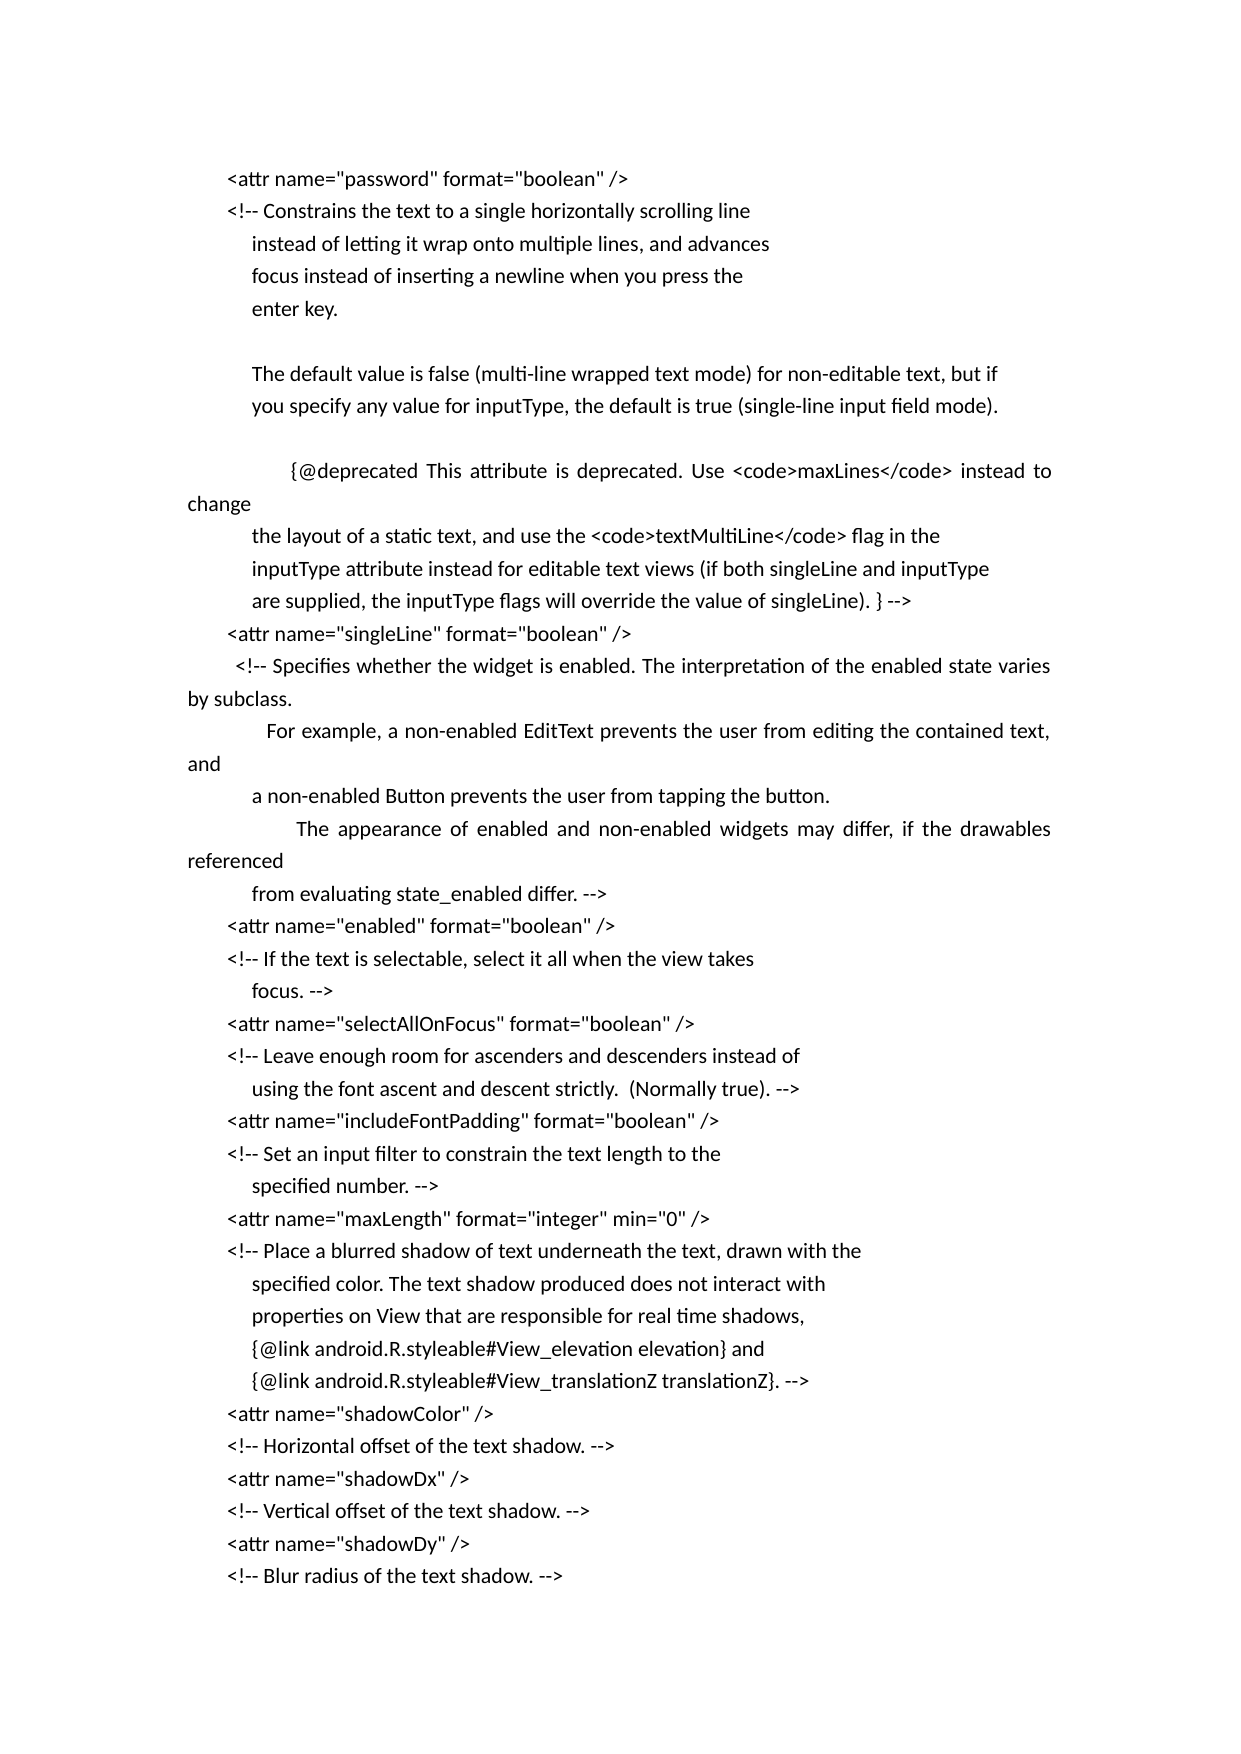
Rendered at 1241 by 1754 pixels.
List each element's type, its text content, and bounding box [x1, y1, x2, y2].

text <attr name="maxLength" format="integer" min="0" /> [187, 1202, 1053, 1234]
text from evaluating state_enabled differ. --> [187, 877, 1053, 909]
text you specify any value for inputType, the default is true (single-line input field mode). [187, 389, 1053, 422]
text <attr name="shadowDx" /> [187, 1462, 1053, 1494]
text are supplied, the inputType flags will override the value of singleLine). } --> [187, 584, 1053, 617]
text <attr name="shadowDy" /> [187, 1527, 1053, 1559]
text specified number. --> [187, 1169, 1053, 1202]
text {@link android.R.styleable#View_elevation elevation} and [187, 1332, 1053, 1364]
text enter key. [187, 292, 1053, 324]
text inputType attribute instead for editable text views (if both singleLine and inputType [187, 552, 1053, 584]
text <!-- Vertical offset of the text shadow. --> [187, 1494, 1053, 1527]
text The default value is false (multi-line wrapped text mode) for non-editable text, but if [187, 357, 1053, 389]
text properties on View that are responsible for real time shadows, [187, 1299, 1053, 1332]
text <!-- Specifies whether the widget is enabled. The interpretation of the enabled state varies by subclass. [187, 649, 1053, 714]
text {@deprecated This attribute is deprecated. Use <code>maxLines</code> instead to change [187, 454, 1053, 519]
text <!-- Blur radius of the text shadow. --> [187, 1559, 1053, 1592]
text <attr name="includeFontPadding" format="boolean" /> [187, 1104, 1053, 1137]
text {@link android.R.styleable#View_translationZ translationZ}. --> [187, 1364, 1053, 1397]
text a non-enabled Button prevents the user from tapping the button. [187, 779, 1053, 812]
text <!-- If the text is selectable, select it all when the view takes [187, 942, 1053, 974]
text the layout of a static text, and use the <code>textMultiLine</code> flag in the [187, 519, 1053, 552]
text <!-- Set an input filter to constrain the text length to the [187, 1137, 1053, 1169]
text focus. --> [187, 974, 1053, 1007]
text <!-- Place a blurred shadow of text underneath the text, drawn with the [187, 1234, 1053, 1267]
text instead of letting it wrap onto multiple lines, and advances [187, 227, 1053, 259]
text <attr name="password" format="boolean" /> [187, 162, 1053, 194]
text using the font ascent and descent strictly. (Normally true). --> [187, 1072, 1053, 1104]
text focus instead of inserting a newline when you press the [187, 259, 1053, 292]
text <!-- Leave enough room for ascenders and descenders instead of [187, 1039, 1053, 1072]
text <attr name="singleLine" format="boolean" /> [187, 617, 1053, 649]
text <attr name="selectAllOnFocus" format="boolean" /> [187, 1007, 1053, 1039]
text <attr name="enabled" format="boolean" /> [187, 909, 1053, 942]
text <!-- Constrains the text to a single horizontally scrolling line [187, 194, 1053, 227]
text <attr name="shadowColor" /> [187, 1397, 1053, 1429]
text <!-- Horizontal offset of the text shadow. --> [187, 1429, 1053, 1462]
text For example, a non-enabled EditText prevents the user from editing the contained text, and [187, 714, 1053, 779]
text The appearance of enabled and non-enabled widgets may differ, if the drawables referenced [187, 812, 1053, 877]
text specified color. The text shadow produced does not interact with [187, 1267, 1053, 1299]
